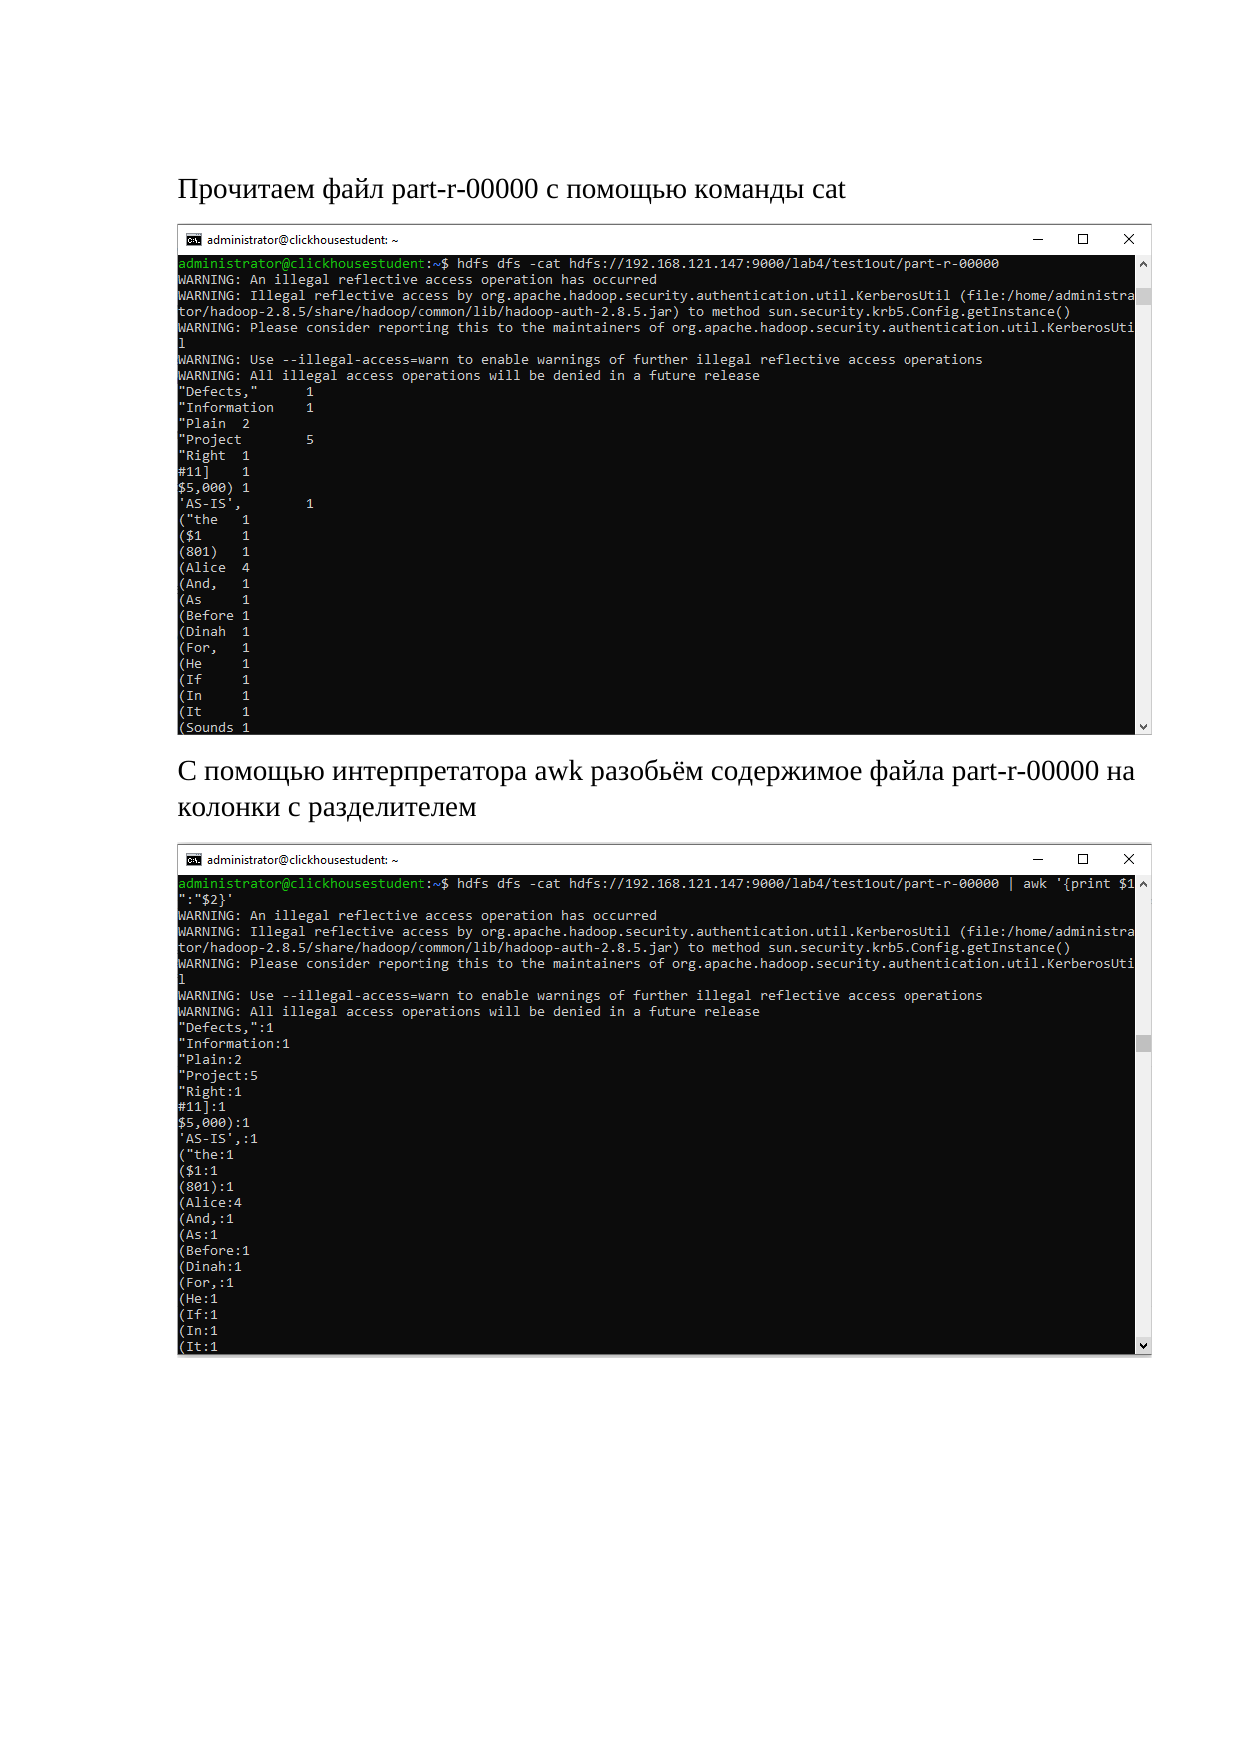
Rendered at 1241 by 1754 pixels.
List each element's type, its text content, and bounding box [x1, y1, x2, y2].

picture [177, 223, 1152, 735]
text Прочитаем файл part-r-00000 с помощью команды cat [177, 171, 1152, 204]
text С помощью интерпретатора awk разобьём содержимое файла part-r-00000 на колонки с разделителем [177, 753, 1152, 823]
picture [177, 842, 1152, 1358]
